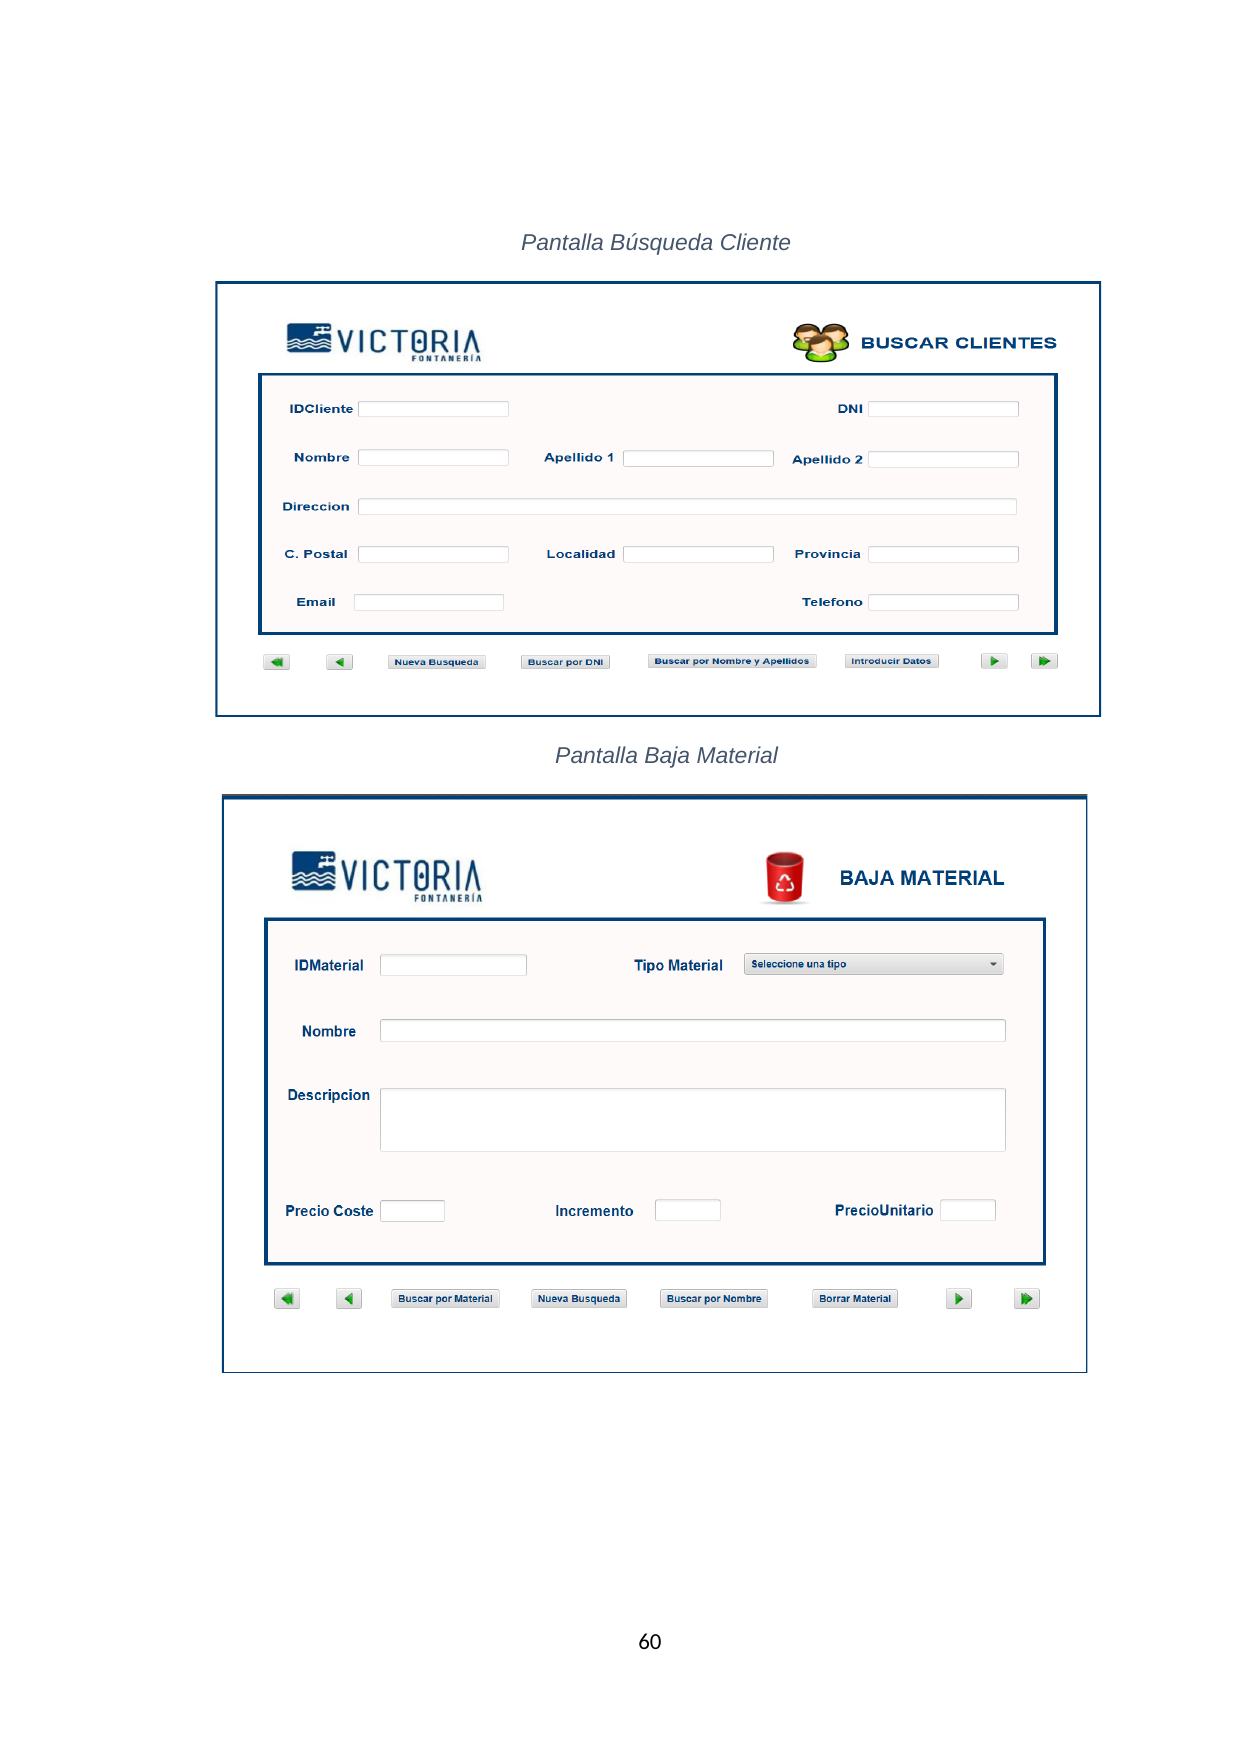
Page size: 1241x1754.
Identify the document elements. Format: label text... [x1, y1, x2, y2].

picture [221, 794, 1088, 1373]
text Pantalla Búsqueda Cliente [177, 229, 1122, 256]
text Pantalla Baja Material [398, 742, 1122, 769]
picture [215, 281, 1102, 717]
